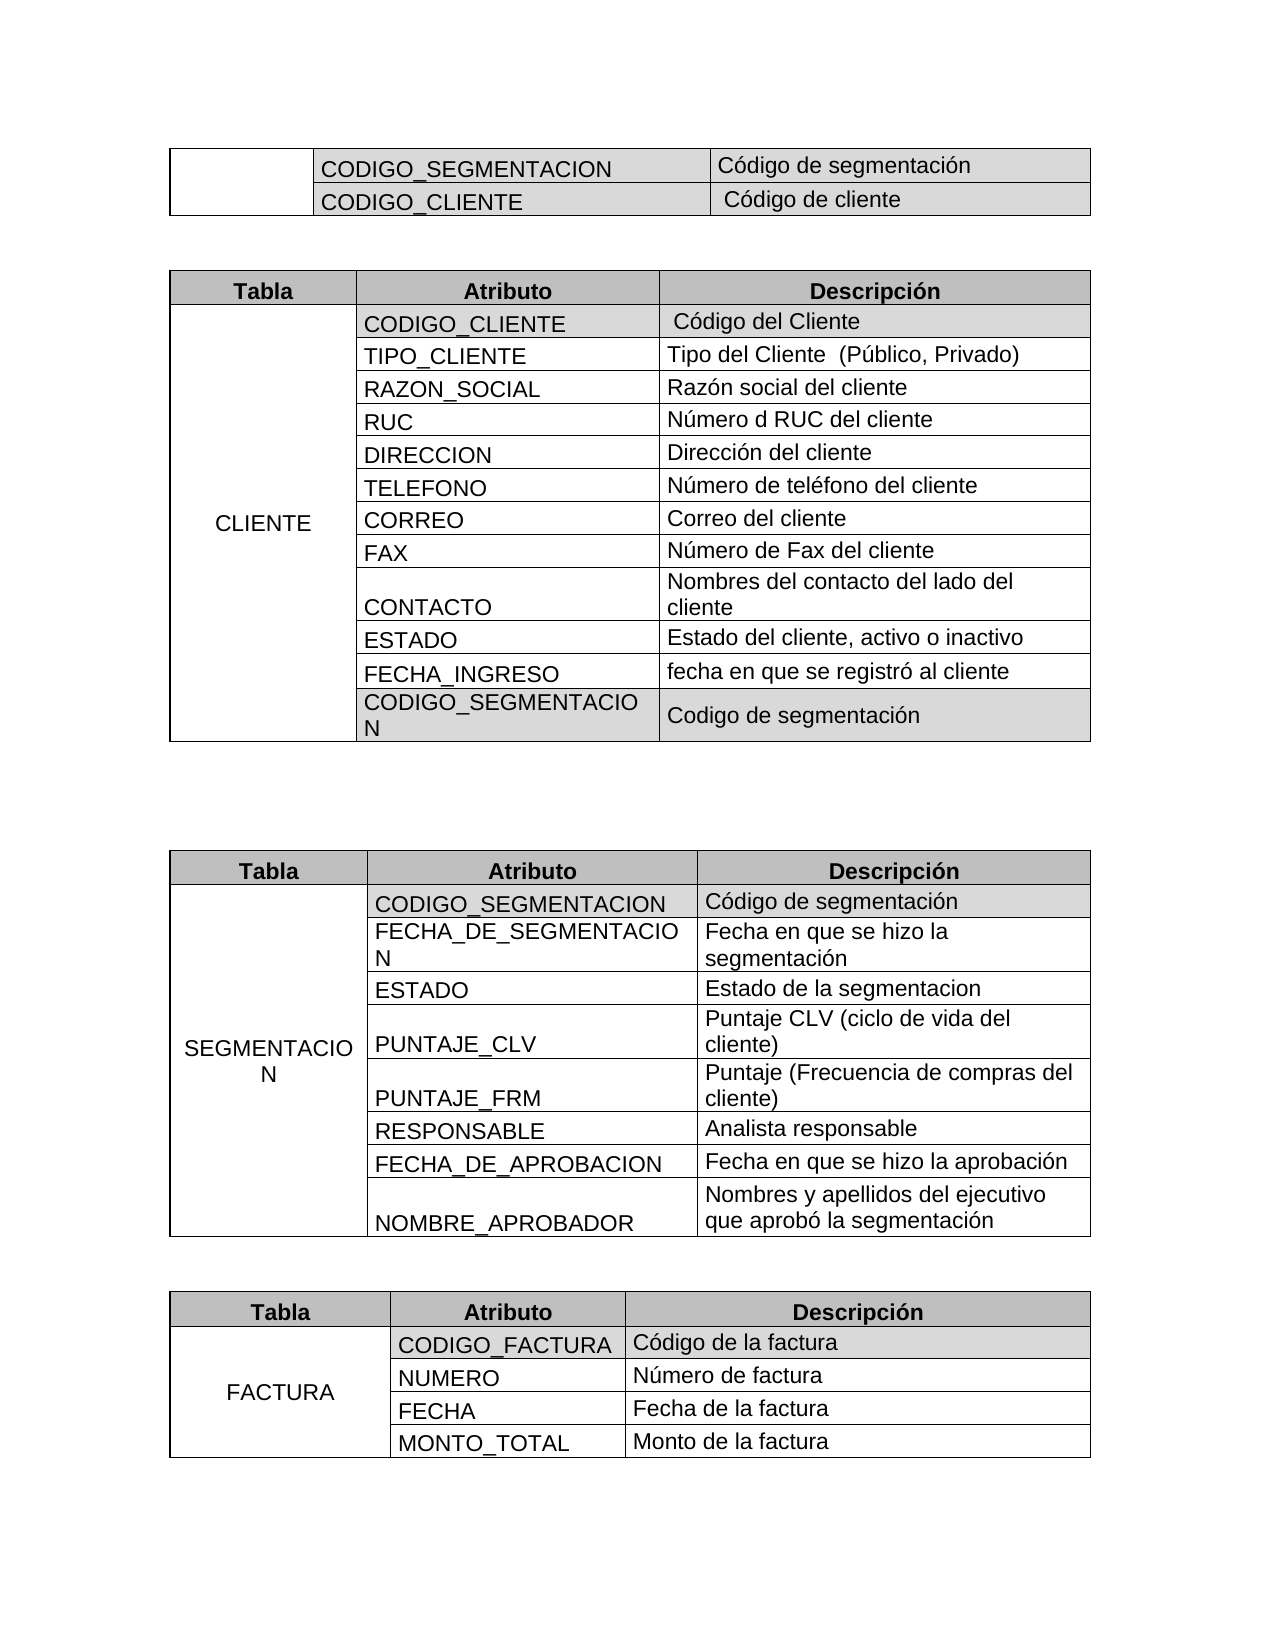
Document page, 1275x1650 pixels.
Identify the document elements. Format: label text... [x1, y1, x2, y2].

table_cell Código del Cliente [660, 305, 1090, 337]
table_cell Nombres del contacto del lado del cliente [660, 568, 1090, 620]
table_cell FECHA_DE_APROBACION [368, 1145, 697, 1177]
table_cell Nombres y apellidos del ejecutivo que aprobó la segmentación [698, 1178, 1090, 1236]
table_cell FECHA_DE_SEGMENTACION [368, 918, 697, 971]
table_cell FACTURA [171, 1327, 390, 1457]
table_cell Número de teléfono del cliente [660, 469, 1090, 501]
table_cell CODIGO_FACTURA [391, 1327, 625, 1358]
table_cell Fecha en que se hizo la aprobación [698, 1145, 1090, 1177]
table_header Atributo [391, 1292, 625, 1326]
table_cell CODIGO_CLIENTE [314, 183, 710, 215]
table_header Atributo [357, 271, 659, 304]
table_header Tabla [171, 1292, 390, 1326]
table_cell DIRECCION [357, 436, 659, 468]
table_cell Código de segmentación [698, 885, 1090, 917]
table_cell Puntaje CLV (ciclo de vida del cliente) [698, 1005, 1090, 1057]
table_cell Razón social del cliente [660, 371, 1090, 402]
table_cell Estado de la segmentacion [698, 972, 1090, 1004]
table_cell CODIGO_SEGMENTACION [314, 149, 710, 182]
table_cell Número d RUC del cliente [660, 404, 1090, 435]
table_cell ESTADO [368, 972, 697, 1004]
table_header Tabla [171, 271, 356, 304]
table_cell CODIGO_SEGMENTACION [368, 885, 697, 917]
table_cell Código de segmentación [711, 149, 1090, 182]
table_cell Código de la factura [626, 1327, 1090, 1358]
table_header Atributo [368, 851, 697, 884]
table_cell CODIGO_CLIENTE [357, 305, 659, 337]
table_cell NUMERO [391, 1359, 625, 1391]
table_cell Dirección del cliente [660, 436, 1090, 468]
table_cell Monto de la factura [626, 1425, 1090, 1457]
table_cell fecha en que se registró al cliente [660, 654, 1090, 687]
table_cell TIPO_CLIENTE [357, 338, 659, 370]
table_cell Código de cliente [711, 183, 1090, 215]
table_cell RAZON_SOCIAL [357, 371, 659, 402]
table_cell Tipo del Cliente (Público, Privado) [660, 338, 1090, 370]
table_cell FECHA_INGRESO [357, 654, 659, 687]
table_cell PUNTAJE_CLV [368, 1005, 697, 1057]
table_cell CLIENTE [171, 305, 356, 741]
table_cell Estado del cliente, activo o inactivo [660, 621, 1090, 653]
table_cell ESTADO [357, 621, 659, 653]
table_cell RESPONSABLE [368, 1112, 697, 1144]
table_cell Fecha de la factura [626, 1392, 1090, 1424]
table_cell Codigo de segmentación [660, 689, 1090, 741]
table_cell Número de factura [626, 1359, 1090, 1391]
table_header Descripción [698, 851, 1090, 884]
table_cell CODIGO_SEGMENTACION [357, 689, 659, 741]
table_header Descripción [660, 271, 1090, 304]
table_cell Puntaje (Frecuencia de compras del cliente) [698, 1059, 1090, 1111]
table_cell RUC [357, 404, 659, 435]
table_cell SEGMENTACION [171, 885, 367, 1236]
table_cell NOMBRE_APROBADOR [368, 1178, 697, 1236]
table_cell PUNTAJE_FRM [368, 1059, 697, 1111]
table_cell FECHA [391, 1392, 625, 1424]
table_cell MONTO_TOTAL [391, 1425, 625, 1457]
table_header Tabla [171, 851, 367, 884]
table_header Descripción [626, 1292, 1090, 1326]
table_cell CORREO [357, 502, 659, 534]
table_cell Correo del cliente [660, 502, 1090, 534]
table_cell Fecha en que se hizo la segmentación [698, 918, 1090, 971]
table_cell Analista responsable [698, 1112, 1090, 1144]
table_cell CONTACTO [357, 568, 659, 620]
table_cell TELEFONO [357, 469, 659, 501]
table_cell FAX [357, 535, 659, 567]
table_cell Número de Fax del cliente [660, 535, 1090, 567]
